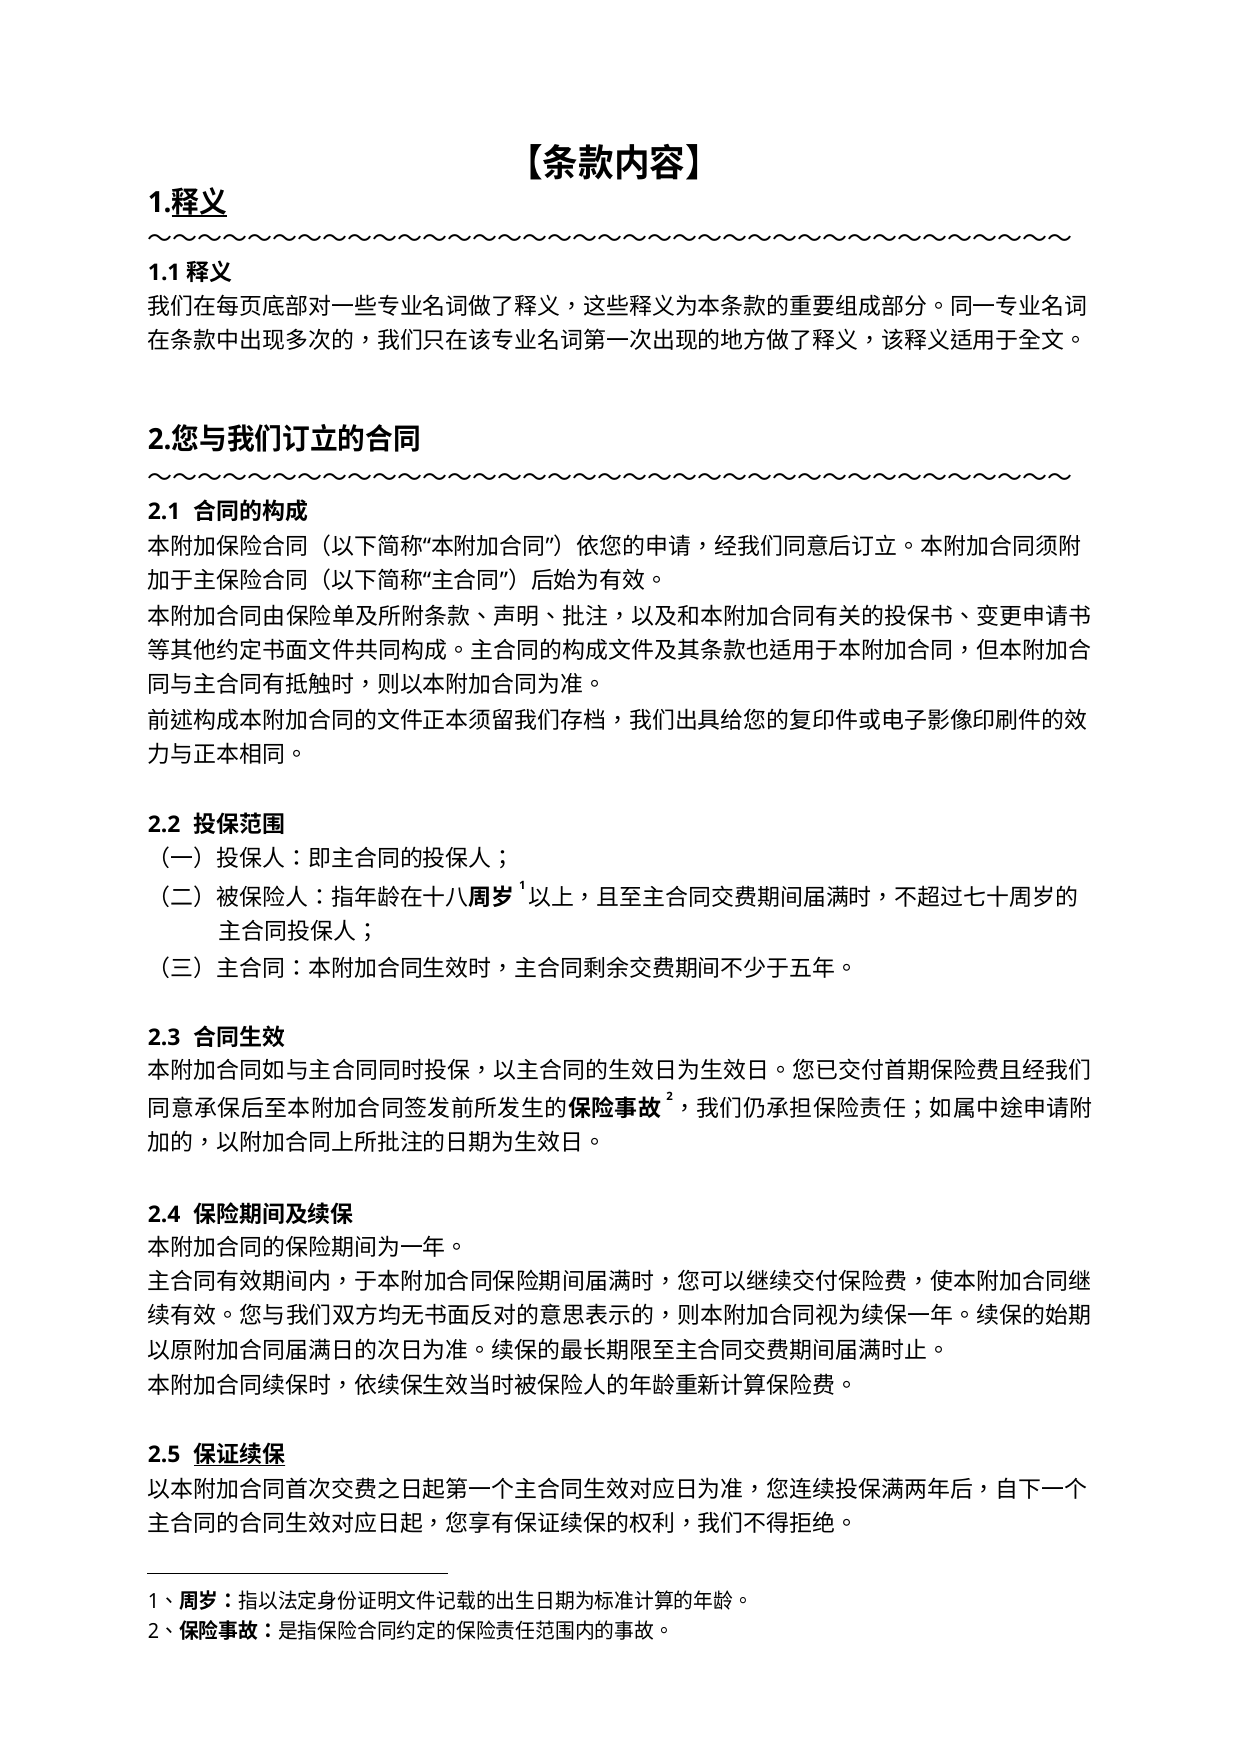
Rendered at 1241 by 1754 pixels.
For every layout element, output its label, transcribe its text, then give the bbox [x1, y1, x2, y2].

subtitle 保险期间及续保 [148, 1198, 1105, 1229]
text 以本附加合同首次交费之日起第一个主合同生效对应日为准，您连续投保满两年后，自下一个主合同的合同生效对应日起，您享有保证续保的权利，我们不得拒绝。 [148, 1472, 1093, 1538]
text 我们在每页底部对一些专业名词做了释义，这些释义为本条款的重要组成部分。同一专业名词在条款中出现多次的，我们只在该专业名词第一次出现的地方做了释义，该释义适用于全文。 [148, 290, 1093, 356]
text 【条款内容】 [507, 141, 1105, 186]
text （三）主合同：本附加合同生效时，主合同剩余交费期间不少于五年。 [148, 952, 1105, 983]
text 2、保险事故：是指保险合同约定的保险责任范围内的事故。 [148, 1616, 1105, 1645]
subtitle 〜〜〜〜〜〜〜〜〜〜〜〜〜〜〜〜〜〜〜〜〜〜〜〜〜〜〜〜〜〜〜〜〜〜〜〜〜 [148, 456, 1105, 494]
subtitle 1.释义 [148, 182, 235, 221]
subtitle 〜〜〜〜〜〜〜〜〜〜〜〜〜〜〜〜〜〜〜〜〜〜〜〜〜〜〜〜〜〜〜〜〜〜〜〜〜 [148, 221, 1105, 254]
text 本附加保险合同（以下简称“本附加合同”）依您的申请，经我们同意后订立。本附加合同须附加于主保险合同（以下简称“主合同”）后始为有效。 [148, 530, 1093, 596]
subtitle 合同的构成 [148, 495, 1105, 527]
text 本附加合同续保时，依续保生效当时被保险人的年龄重新计算保险费。 [148, 1369, 1105, 1400]
text 主合同有效期间内，于本附加合同保险期间届满时，您可以继续交付保险费，使本附加合同继续有效。您与我们双方均无书面反对的意思表示的，则本附加合同视为续保一年。续保的始期以原附加合同届满日的次日为准。续保的最长期限至主合同交费期间届满时止。 [148, 1265, 1093, 1365]
text 本附加合同的保险期间为一年。 [148, 1230, 1105, 1262]
subtitle 2.您与我们订立的合同 [148, 424, 1105, 456]
text 本附加合同由保险单及所附条款、声明、批注，以及和本附加合同有关的投保书、变更申请书等其他约定书面文件共同构成。主合同的构成文件及其条款也适用于本附加合同，但本附加合同与主合同有抵触时，则以本附加合同为准。 [148, 600, 1093, 700]
text （二）被保险人：指年龄在十八周岁1以上，且至主合同交费期间届满时，不超过七十周岁的主合同投保人； [148, 877, 1093, 946]
subtitle 投保范围 [148, 808, 1105, 839]
text 前述构成本附加合同的文件正本须留我们存档，我们出具给您的复印件或电子影像印刷件的效力与正本相同。 [148, 703, 1093, 769]
subtitle 合同生效 [148, 1021, 1105, 1052]
text （一）投保人：即主合同的投保人； [148, 842, 1105, 874]
text 1、周岁：指以法定身份证明文件记载的出生日期为标准计算的年龄。 [148, 1581, 1105, 1615]
text 本附加合同如与主合同同时投保，以主合同的生效日为生效日。您已交付首期保险费且经我们同意承保后至本附加合同签发前所发生的保险事故2，我们仍承担保险责任；如属中途申请附加的，以附加合同上所批注的日期为生效日。 [148, 1054, 1093, 1157]
subtitle 1.1 释义 [148, 256, 1105, 287]
subtitle 保证续保 [148, 1438, 1105, 1469]
